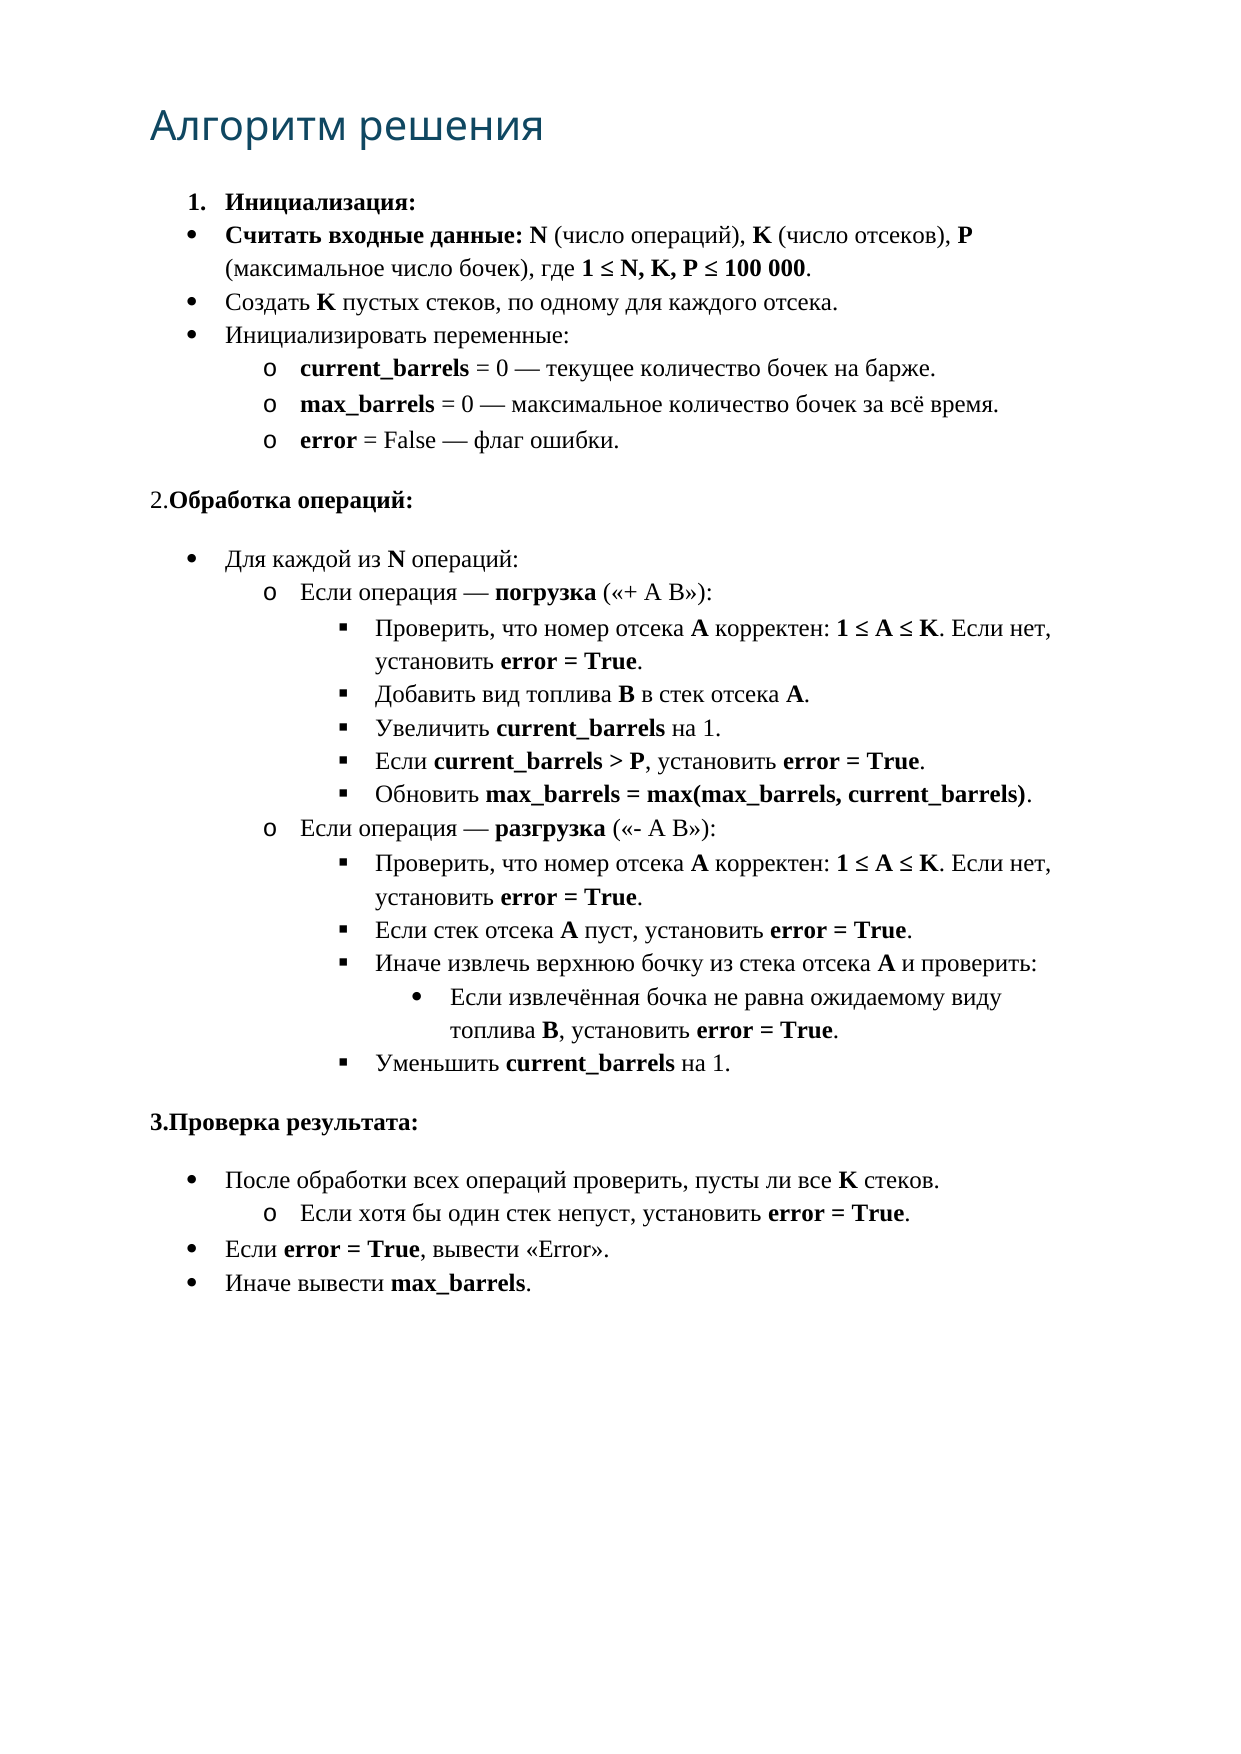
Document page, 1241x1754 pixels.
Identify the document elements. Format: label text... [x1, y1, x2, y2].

list Обновить max_barrels = max(max_barrels, current_barrels). [337, 779, 1090, 808]
list Добавить вид топлива B в стек отсека A. [337, 679, 1090, 708]
list После обработки всех операций проверить, пусты ли все K стеков. [187, 1165, 1090, 1194]
list Создать K пустых стеков, по одному для каждого отсека. [187, 287, 1090, 315]
list Увеличить current_barrels на 1. [337, 713, 1090, 742]
list current_barrels = 0 — текущее количество бочек на барже. [262, 353, 1090, 384]
list max_barrels = 0 — максимальное количество бочек за всё время. [262, 389, 1090, 420]
list Инициализация: [187, 187, 1090, 215]
text 2.Обработка операций: [150, 485, 1090, 514]
list Если операция — разгрузка («- A B»): [262, 813, 1090, 844]
list Инициализировать переменные: [187, 320, 1090, 349]
list Считать входные данные: N (число операций), K (число отсеков), P (максимальное число бочек), где 1 ≤ N, K, P ≤ 100 000. [187, 220, 1090, 282]
list Если извлечённая бочка не равна ожидаемому виду топлива B, установить error = True. [412, 982, 1090, 1044]
list Иначе извлечь верхнюю бочку из стека отсека A и проверить: [337, 948, 1090, 977]
list Если error = True, вывести «Error». [187, 1234, 1090, 1263]
list Проверить, что номер отсека A корректен: 1 ≤ A ≤ K. Если нет, установить error = True. [337, 848, 1090, 911]
list Проверить, что номер отсека A корректен: 1 ≤ A ≤ K. Если нет, установить error = True. [337, 613, 1090, 675]
list Для каждой из N операций: [187, 544, 1090, 572]
list Если операция — погрузка («+ A B»): [262, 577, 1090, 608]
subtitle Алгоритм решения [150, 96, 1090, 152]
text 3.Проверка результата: [150, 1107, 1090, 1136]
list Уменьшить current_barrels на 1. [337, 1048, 1090, 1077]
list Если стек отсека A пуст, установить error = True. [337, 915, 1090, 944]
list Если current_barrels > P, установить error = True. [337, 746, 1090, 775]
list Если хотя бы один стек непуст, установить error = True. [262, 1198, 1090, 1229]
list error = False — флаг ошибки. [262, 425, 1090, 456]
list Иначе вывести max_barrels. [187, 1268, 1090, 1296]
